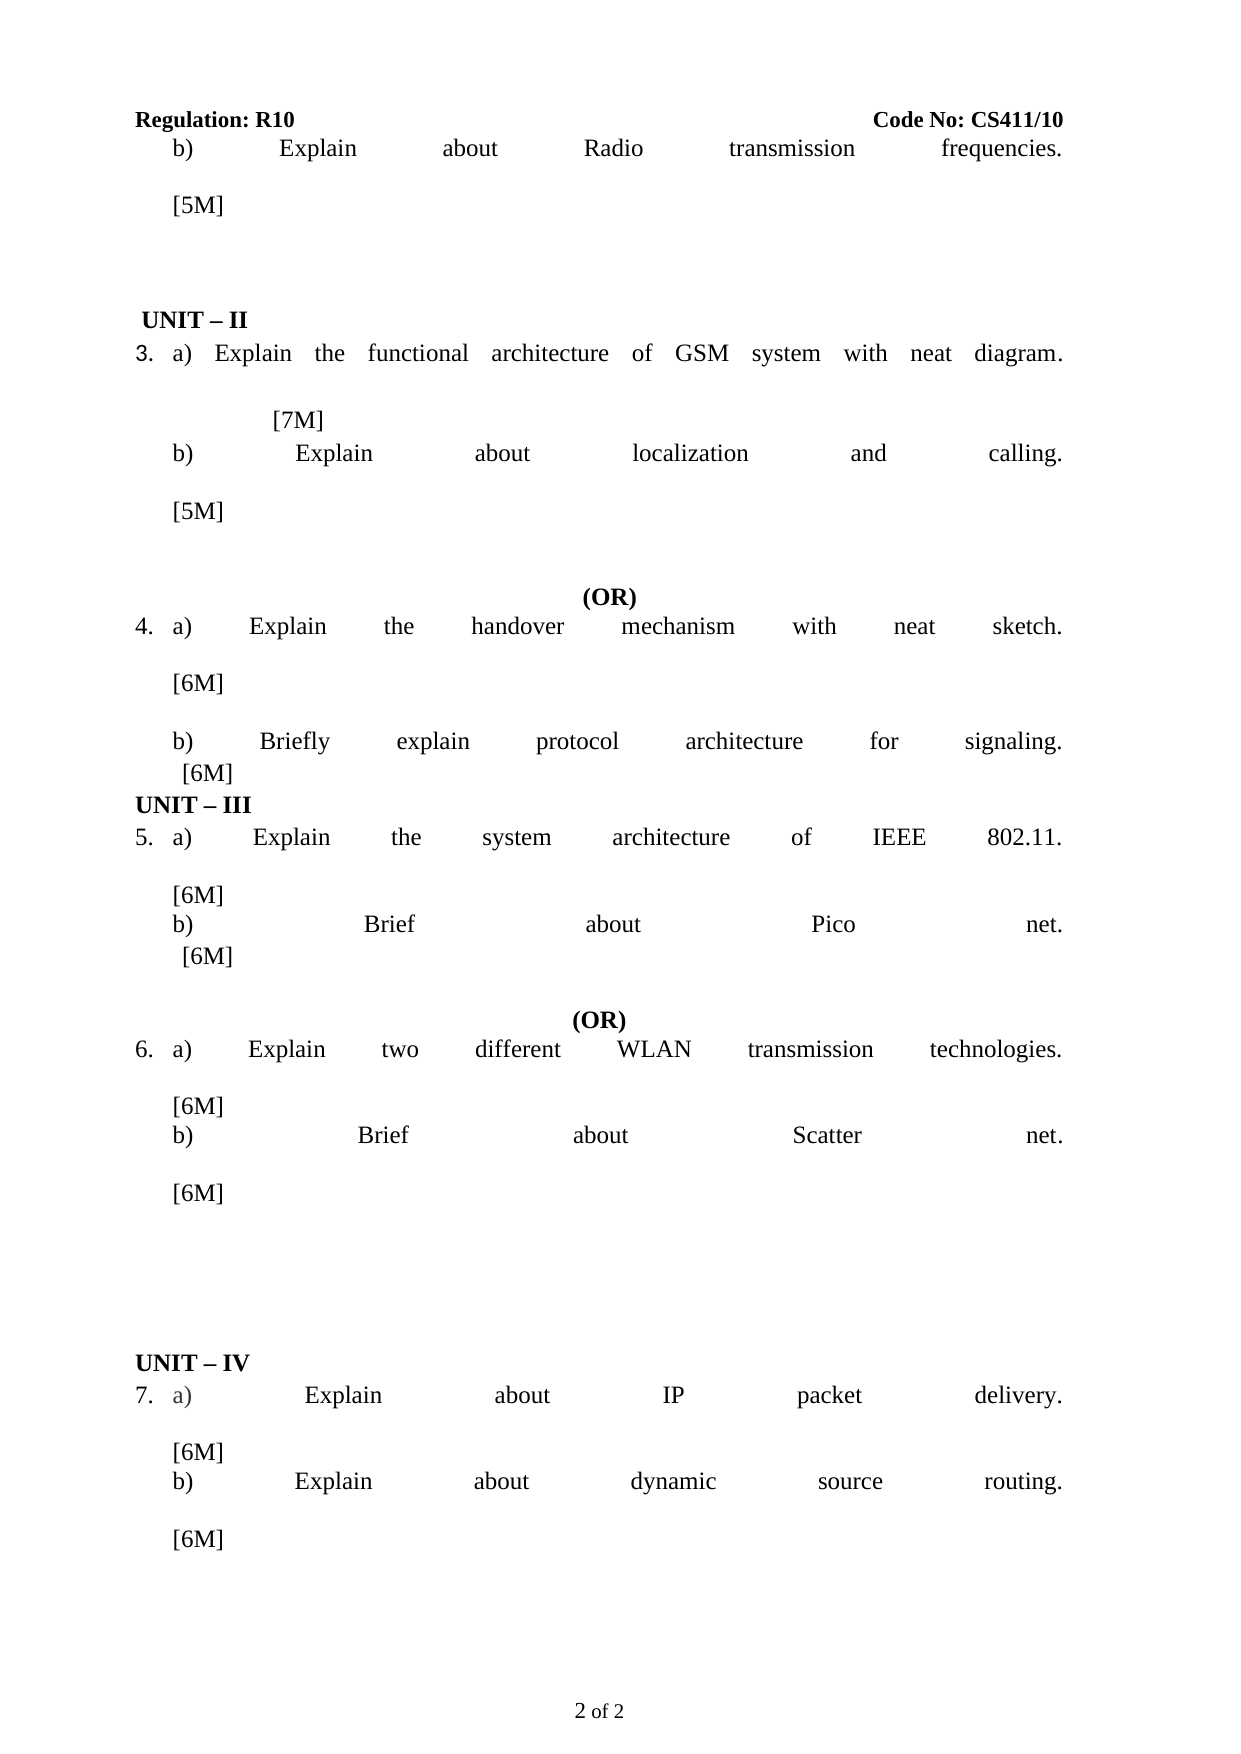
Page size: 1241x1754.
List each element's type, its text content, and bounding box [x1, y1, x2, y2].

text UNIT – IV [135, 1348, 1063, 1377]
text 6. a) Explain two different WLAN transmission technologies. [6M] [135, 1034, 1063, 1120]
text b) Explain about dynamic source routing. [6M] [135, 1466, 1063, 1581]
text UNIT – II [135, 305, 1063, 334]
text (OR) [97, 582, 1122, 611]
text UNIT – III [135, 790, 1063, 819]
text 5. a) Explain the system architecture of IEEE 802.11. [6M] [135, 822, 1063, 909]
text b) Briefly explain protocol architecture for signaling. [6M] [135, 726, 1063, 787]
list a) Explain the functional architecture of GSM system with neat diagram. [7M] [135, 337, 1063, 434]
text b) Explain about localization and calling. [5M] [135, 438, 1063, 582]
text b) Brief about Scatter net. [6M] [135, 1120, 1063, 1206]
text 4. a) Explain the handover mechanism with neat sketch. [6M] [135, 611, 1063, 726]
text b) Brief about Pico net. [6M] [135, 909, 1063, 1002]
text 7. a) Explain about IP packet delivery. [6M] [135, 1380, 1063, 1466]
text b) Explain about Radio transmission frequencies. [5M] [135, 133, 1063, 305]
subtitle (OR) [135, 1005, 1063, 1034]
